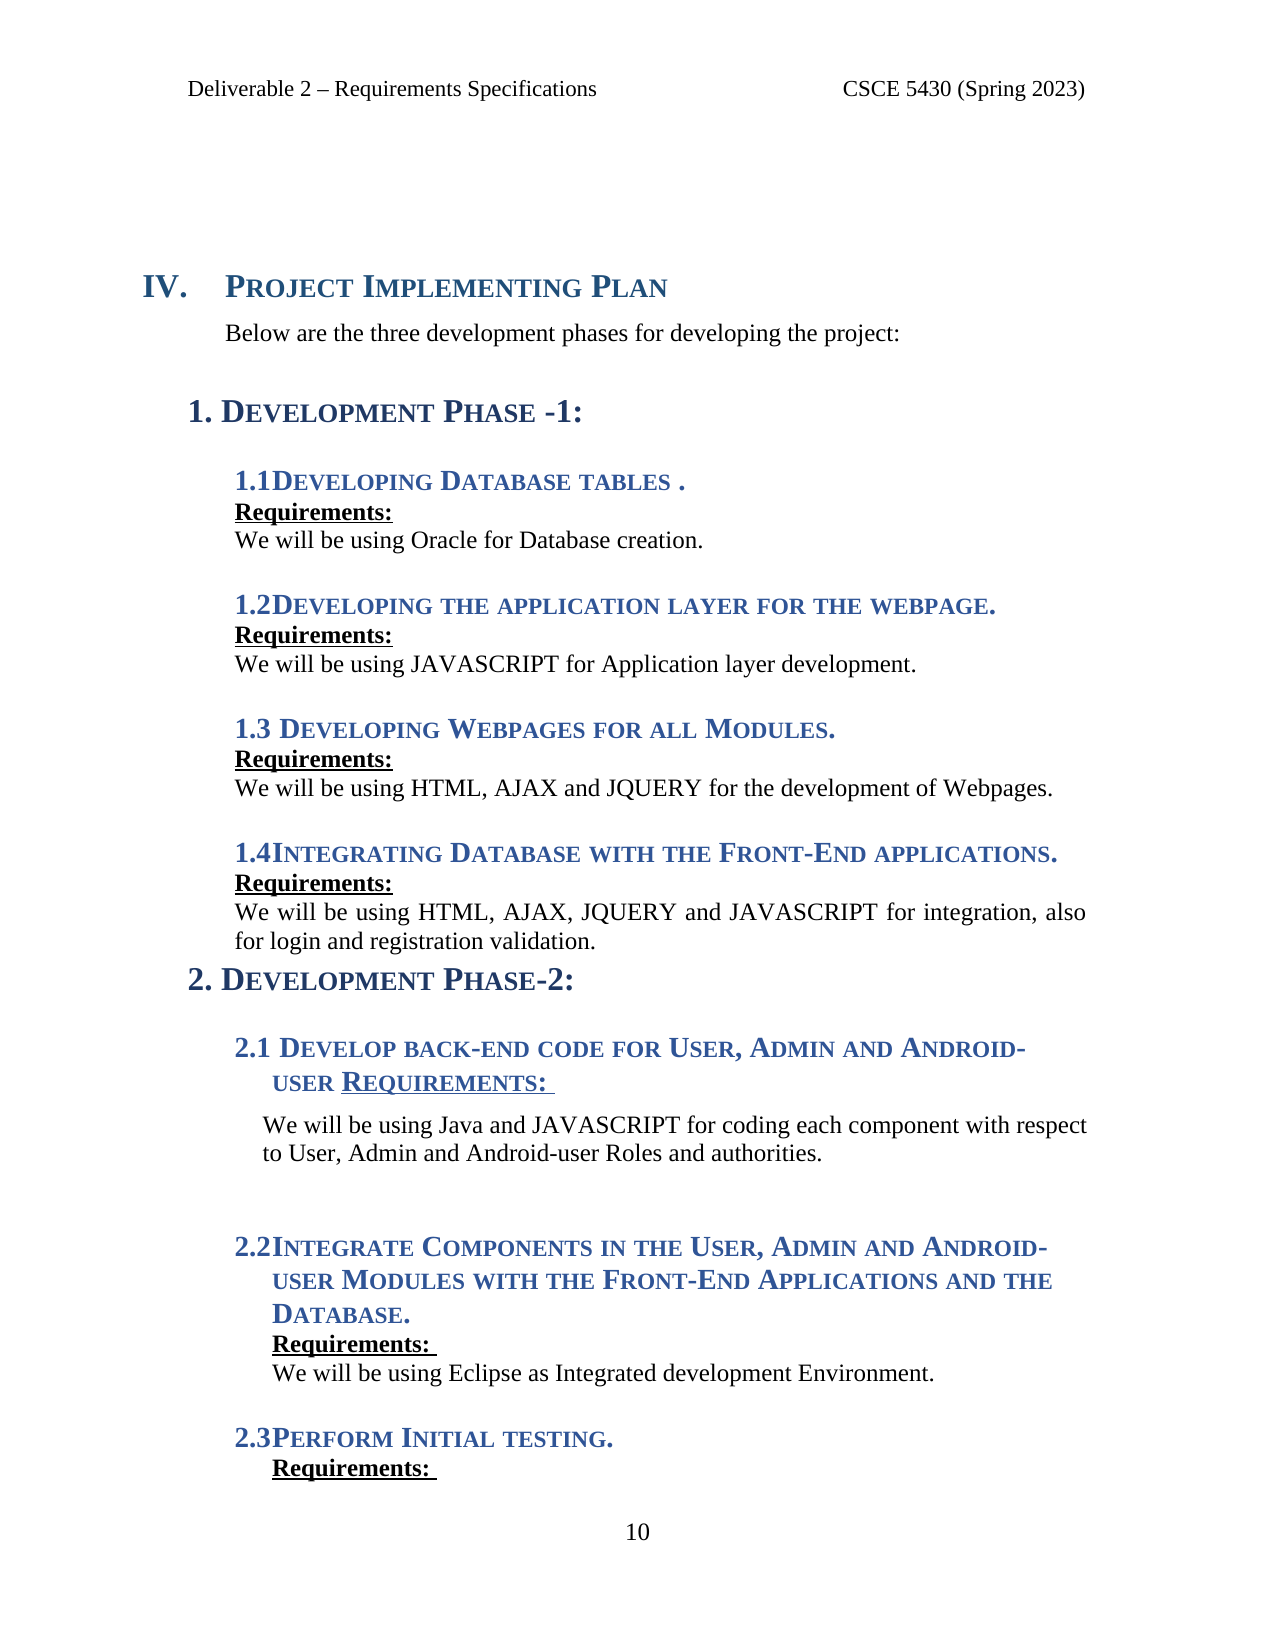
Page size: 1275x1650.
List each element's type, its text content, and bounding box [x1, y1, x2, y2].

list We will be using Eclipse as Integrated development Environment. [272, 1358, 1087, 1387]
list Requirements: [225, 497, 1087, 525]
subtitle Integrating Database with the Front-End applications. [234, 835, 1087, 868]
subtitle 1. Development Phase -1: [187, 392, 1087, 430]
subtitle Develop back-end code for User, Admin and Android-user Requirements: [234, 1030, 1087, 1097]
list Requirements: [225, 621, 1087, 649]
list We will be using HTML, AJAX, JQUERY and JAVASCRIPT for integration, also for login and registration validation. [234, 897, 1087, 955]
list We will be using Java and JAVASCRIPT for coding each component with respect to User, Admin and Android-user Roles and authorities. [262, 1110, 1087, 1167]
text Below are the three development phases for developing the project: [225, 318, 1087, 346]
subtitle Integrate Components in the User, Admin and Android-user Modules with the Front-End Applications and the Database. [234, 1229, 1087, 1329]
list We will be using Oracle for Database creation. [225, 525, 1087, 554]
subtitle Developing the application layer for the webpage. [234, 587, 1087, 621]
subtitle Developing Database tables . [234, 463, 1087, 497]
subtitle Developing Webpages for all Modules. [234, 711, 1087, 744]
list We will be using JAVASCRIPT for Application layer development. [225, 649, 1087, 678]
subtitle Project Implementing Plan [187, 267, 1087, 305]
list Requirements: [234, 1453, 1087, 1482]
list Requirements: [234, 1329, 1087, 1358]
subtitle Perform Initial testing. [234, 1420, 1087, 1453]
list Requirements: [225, 868, 1087, 897]
text We will be using HTML, AJAX and JQUERY for the development of Webpages. [234, 773, 1087, 802]
list Requirements: [225, 744, 1087, 773]
subtitle 2. Development Phase-2: [187, 959, 1087, 997]
